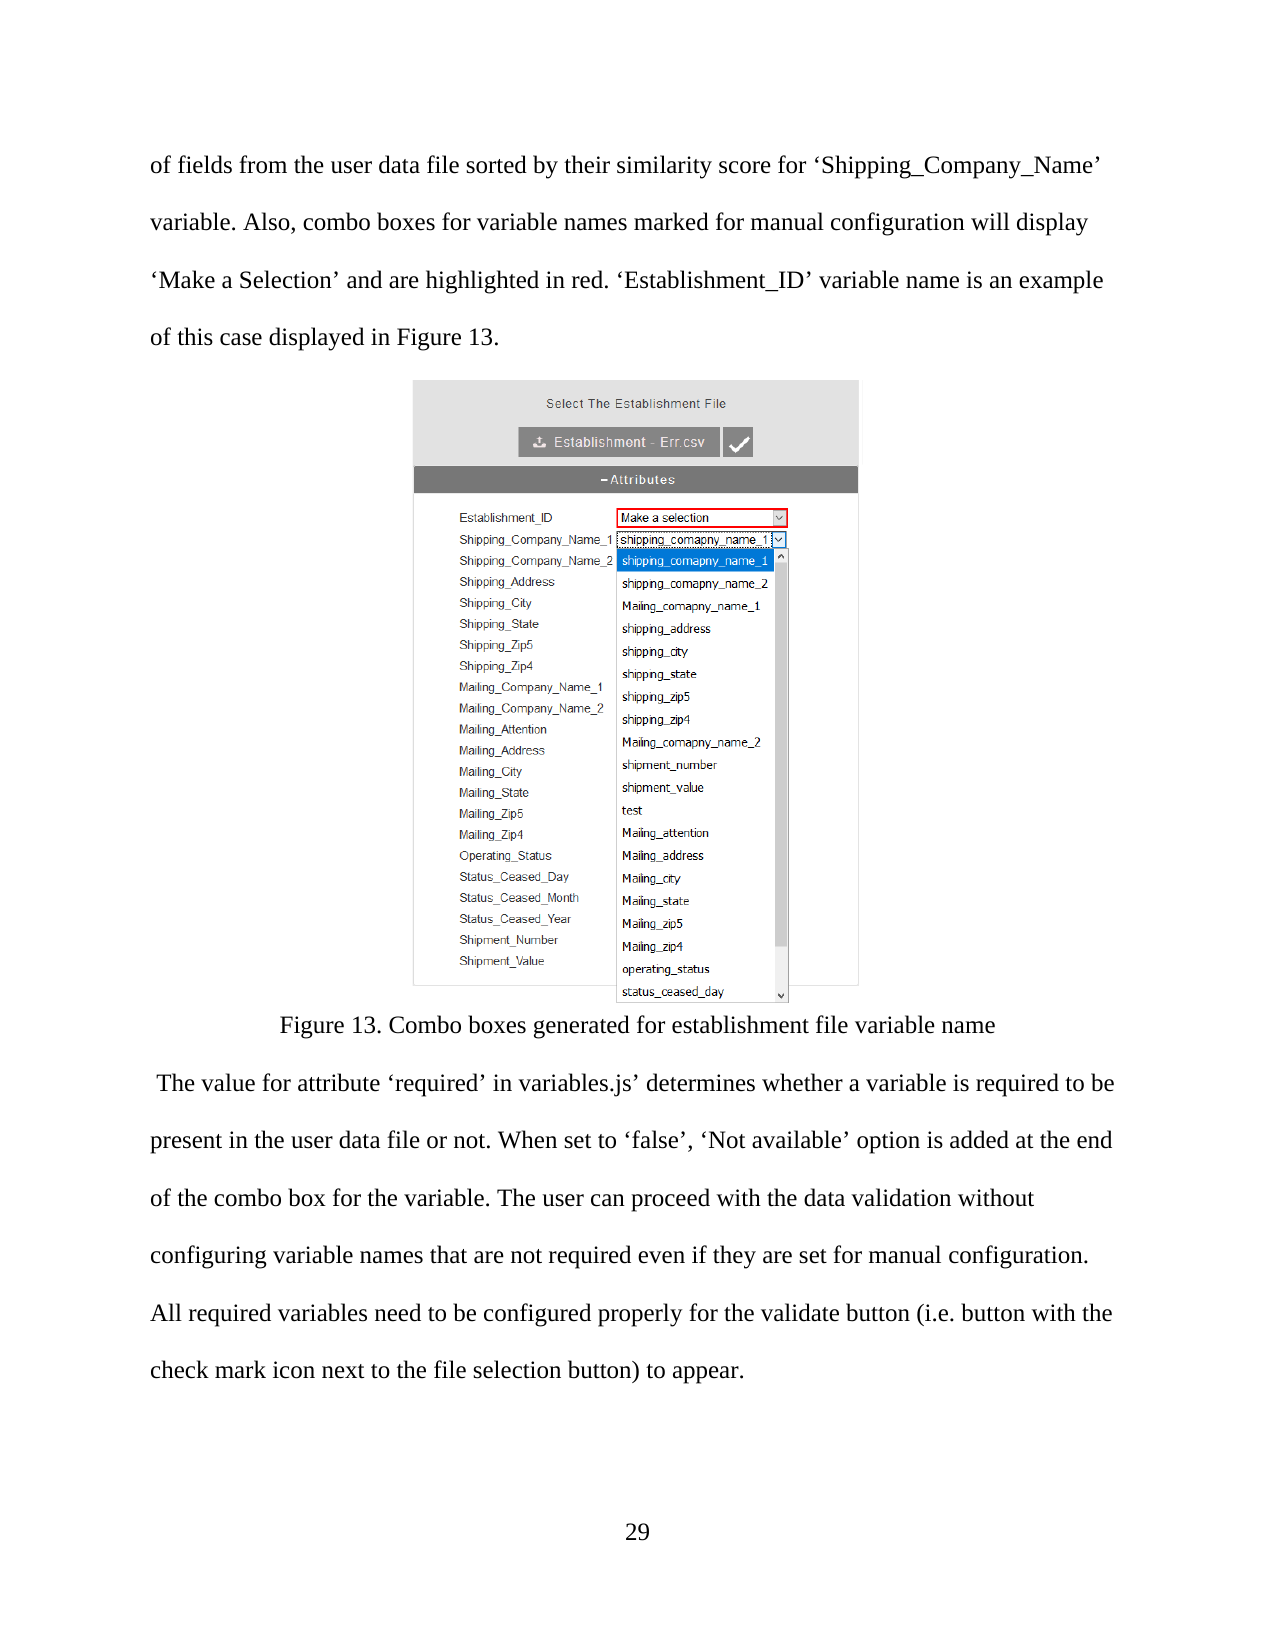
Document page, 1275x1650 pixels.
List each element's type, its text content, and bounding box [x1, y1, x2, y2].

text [150, 150, 1125, 351]
picture [412, 380, 863, 1011]
text The value for attribute ‘required’ in variables.js’ determines whether a variable is required to be present in the user data file or not. When set to ‘false’, ‘Not available’ option is added at the end of the combo box for the variable. The user can proceed with the data validation without configuring variable names that are not required even if they are set for manual configuration. All required variables need to be configured properly for the validate button (i.e. button with the check mark icon next to the file selection button) to appear. [150, 1068, 1125, 1384]
